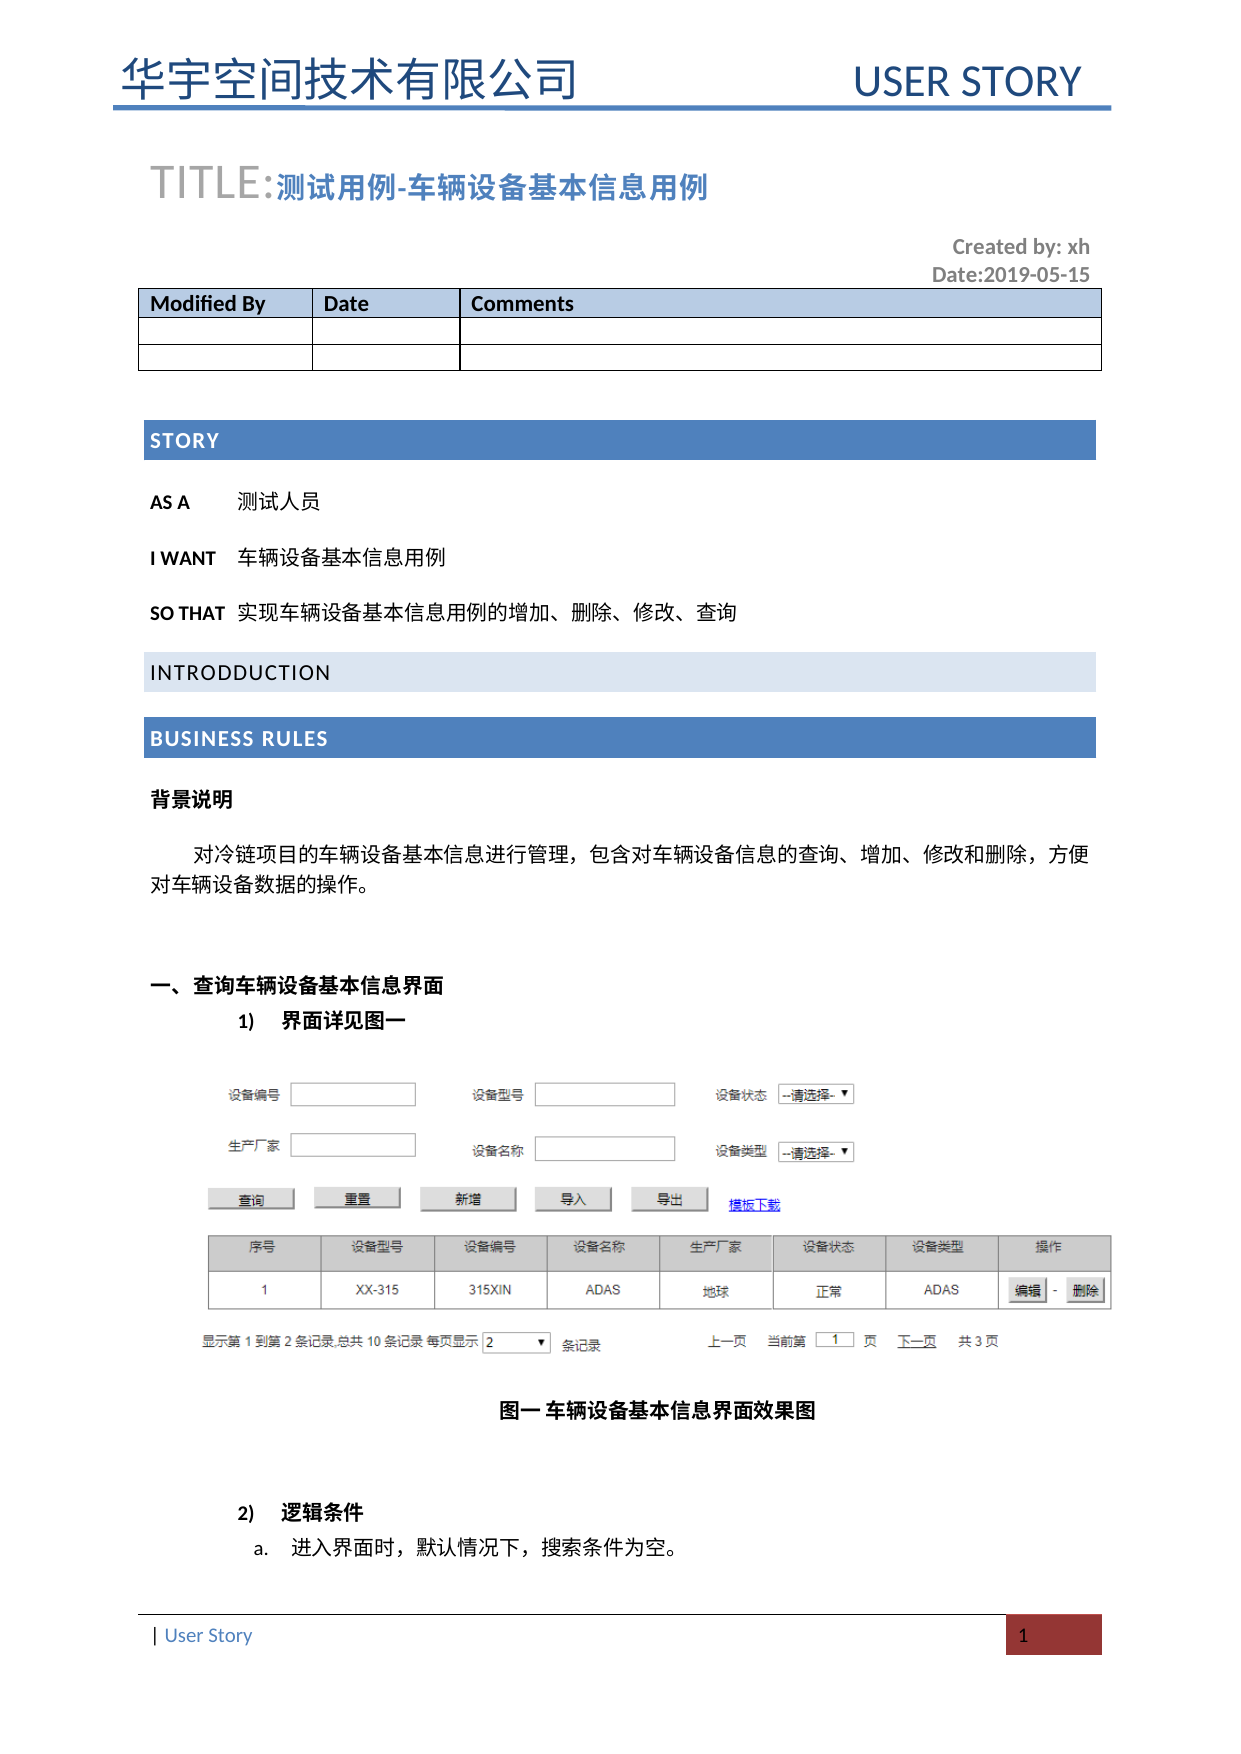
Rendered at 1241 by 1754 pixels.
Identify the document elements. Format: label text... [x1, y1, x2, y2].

table_header Modified By [139, 289, 312, 317]
text I WANT 车辆设备基本信息用例 [150, 541, 1090, 571]
subtitle IntroDduction [150, 658, 1090, 686]
list 查询车辆设备基本信息界面 [150, 970, 1090, 1000]
text 背景说明 [150, 783, 1090, 813]
subtitle Story [150, 426, 1090, 454]
text SO THAT 实现车辆设备基本信息用例的增加、删除、修改、查询 [150, 596, 1090, 627]
text AS A 测试人员 [150, 485, 1090, 516]
subtitle Business rules [150, 724, 1090, 752]
list 图一 车辆设备基本信息界面效果图 [225, 1394, 1090, 1425]
table_cell [313, 345, 459, 370]
list 逻辑条件 [237, 1496, 1090, 1526]
list 进入界面时，默认情况下，搜索条件为空。 [253, 1531, 1090, 1561]
text 对冷链项目的车辆设备基本信息进行管理，包含对车辆设备信息的查询、增加、修改和删除，方便对车辆设备数据的操作。 [150, 838, 1090, 899]
table_header Comments [461, 289, 1101, 317]
table_header Date [313, 289, 459, 317]
table_cell [139, 318, 312, 343]
table_cell [461, 345, 1101, 370]
title Title:测试用例-车辆设备基本信息用例 [150, 150, 1090, 211]
table_cell [139, 345, 312, 370]
picture [193, 1060, 1134, 1374]
text Date:2019-05-15 [150, 260, 1090, 288]
table_cell [313, 318, 459, 343]
text Created by: xh [150, 232, 1090, 260]
list 界面详见图一 [237, 1004, 1090, 1034]
table_cell [461, 318, 1101, 343]
